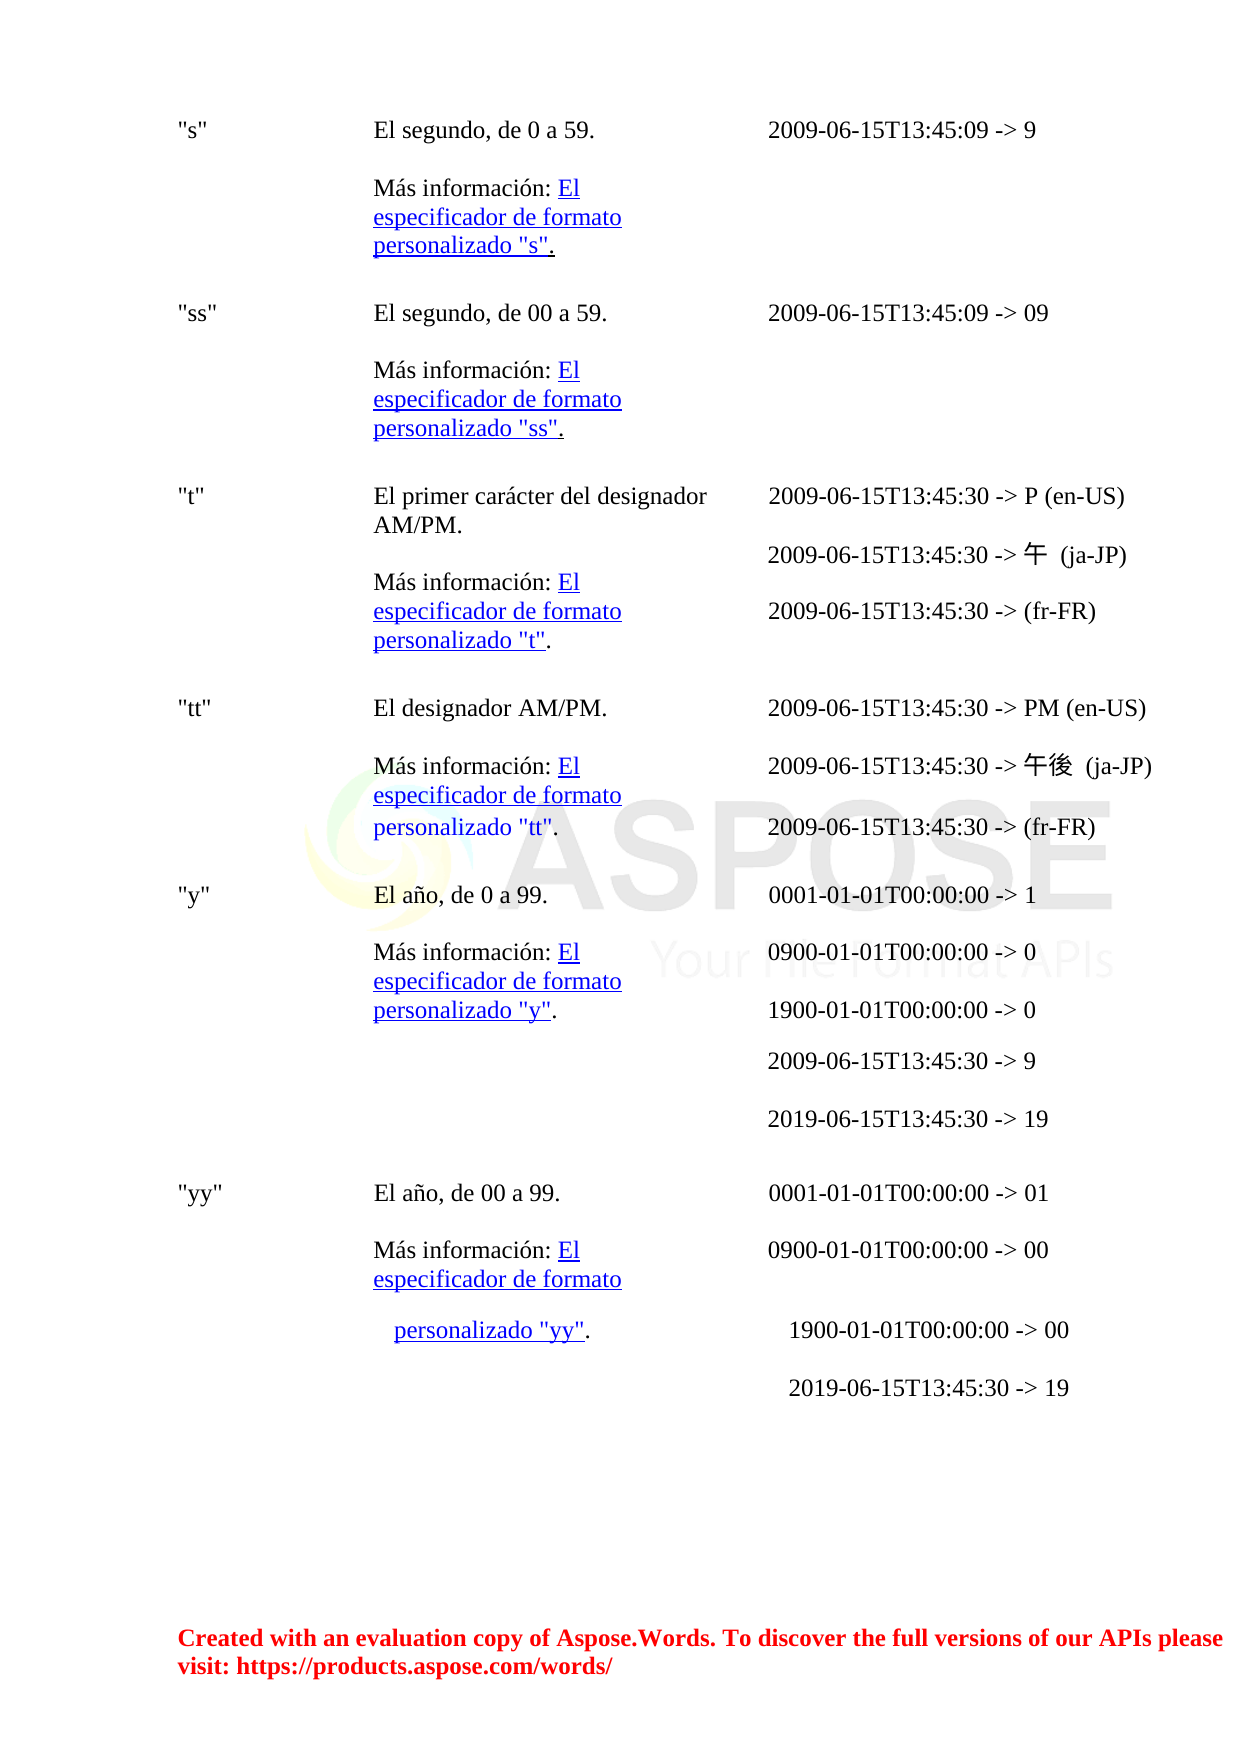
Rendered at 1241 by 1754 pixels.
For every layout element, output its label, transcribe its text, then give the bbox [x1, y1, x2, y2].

text personalizado "s". [373, 232, 1240, 259]
text especificador de formato [373, 386, 1240, 413]
text Más información: El 0900-01-01T00:00:00 -> 0 especificador de formato [373, 938, 1057, 995]
text personalizado "tt". 2009-06-15T13:45:30 -> (fr-FR) [373, 810, 1240, 841]
text Más información: El 2009-06-15T13:45:30 -> 午後 (ja-JP) especificador de formato [373, 752, 1162, 809]
text especificador de formato [373, 203, 1240, 231]
text "t" El primer carácter del designador 2009-06-15T13:45:30 -> P (en-US) [177, 482, 1240, 510]
text Más información: El 0900-01-01T00:00:00 -> 00 especificador de formato [373, 1236, 1069, 1293]
text "ss" El segundo, de 00 a 59. 2009-06-15T13:45:09 -> 09 [177, 299, 1240, 327]
text Más información: El [373, 174, 1240, 202]
text 2009-06-15T13:45:30 -> 9 2019-06-15T13:45:30 -> 19 [767, 1024, 1069, 1139]
text personalizado "ss". [373, 414, 1240, 442]
text AM/PM. [373, 511, 1240, 538]
text personalizado "y". 1900-01-01T00:00:00 -> 0 [373, 996, 1240, 1024]
text "yy" El año, de 00 a 99. 0001-01-01T00:00:00 -> 01 [177, 1179, 1240, 1207]
text "tt" El designador AM/PM. 2009-06-15T13:45:30 -> PM (en-US) [177, 694, 1240, 722]
text personalizado "yy". 1900-01-01T00:00:00 -> 00 2019-06-15T13:45:30 -> 19 [373, 1293, 1069, 1408]
text 2009-06-15T13:45:30 -> 午 (ja-JP) Más información: El [373, 541, 1142, 595]
text "s" El segundo, de 0 a 59. 2009-06-15T13:45:09 -> 9 [177, 117, 1240, 144]
text "y" El año, de 0 a 99. 0001-01-01T00:00:00 -> 1 [177, 882, 1240, 909]
text especificador de formato 2009-06-15T13:45:30 -> (fr-FR) personalizado "t". [373, 596, 1116, 654]
text Más información: El [373, 357, 1240, 384]
